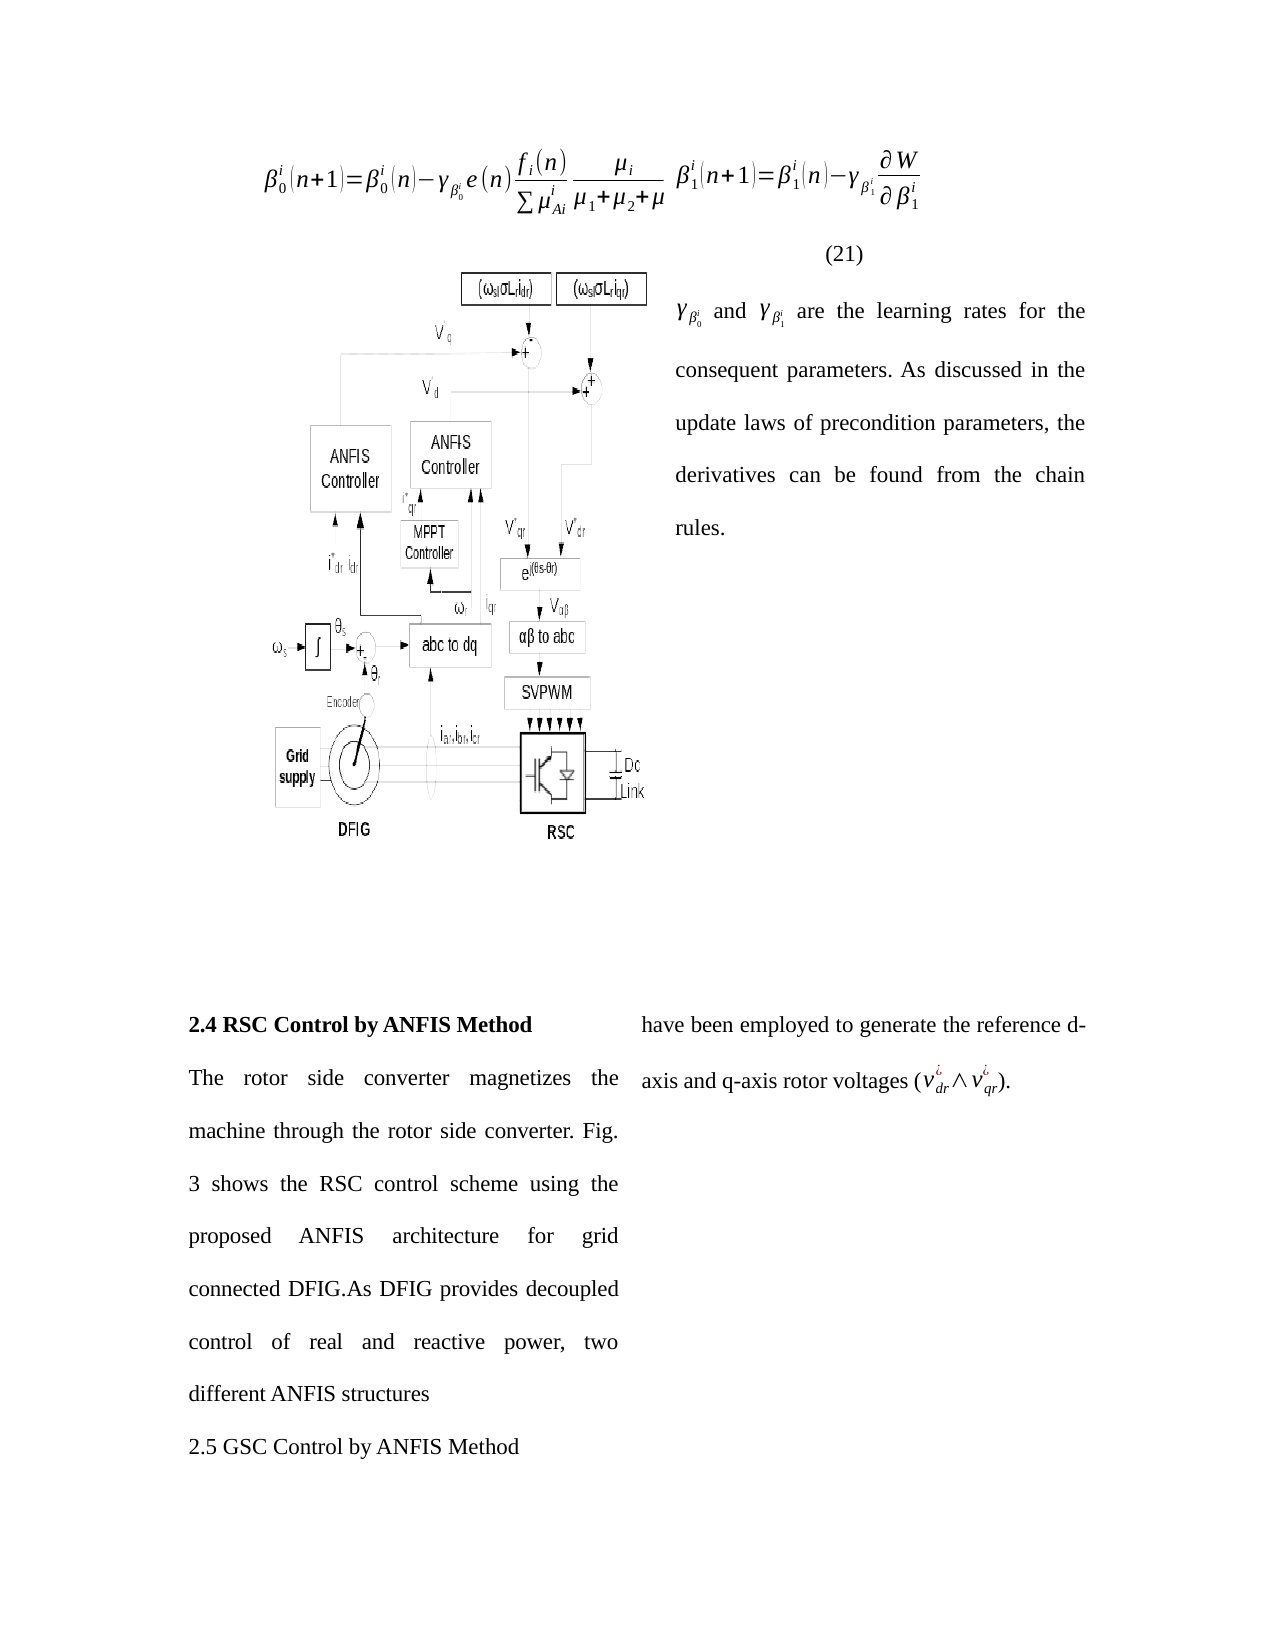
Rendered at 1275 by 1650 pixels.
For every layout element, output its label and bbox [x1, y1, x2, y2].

table_header [177, 1011, 630, 1488]
table_header [630, 1011, 1098, 1488]
table_header [177, 147, 664, 848]
table_header [664, 147, 1097, 848]
